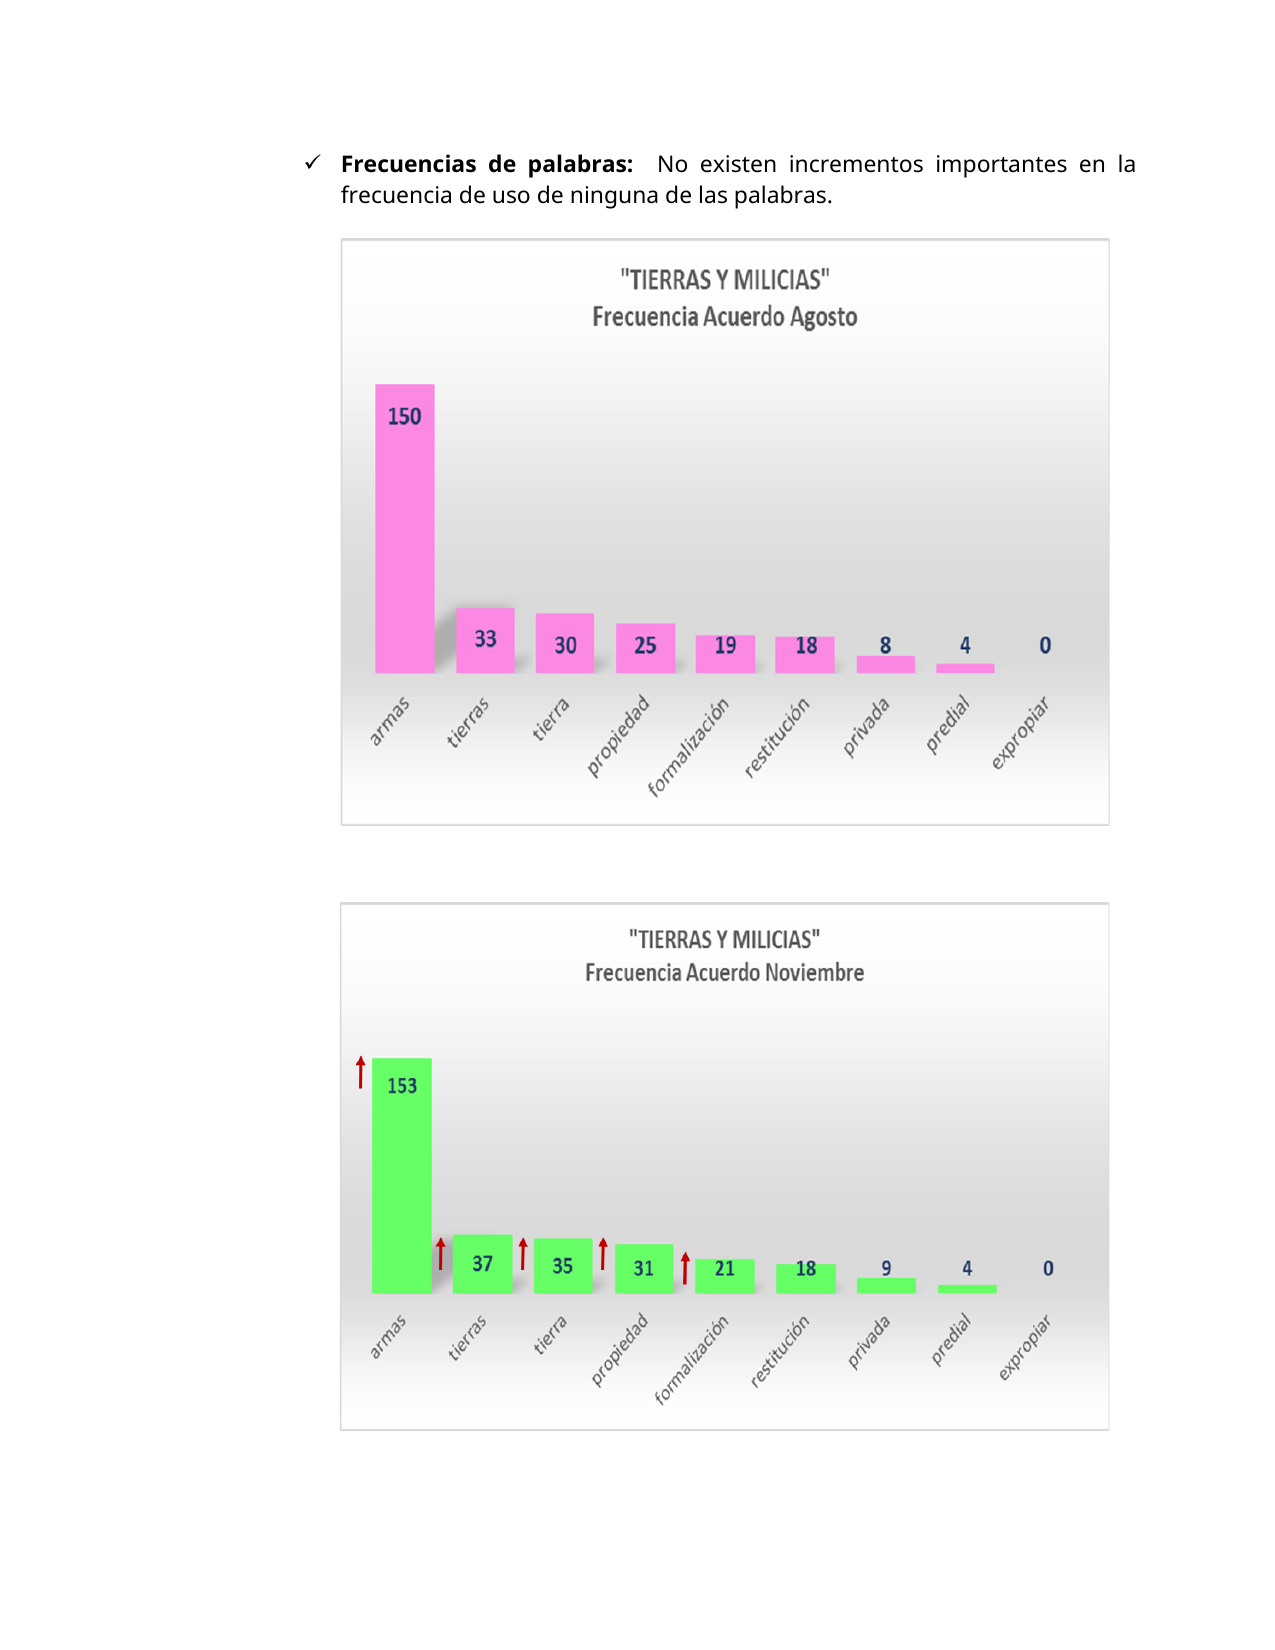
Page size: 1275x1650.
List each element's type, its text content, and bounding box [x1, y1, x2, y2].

picture [340, 238, 1110, 826]
list Frecuencias de palabras: No existen incrementos importantes en la frecuencia de uso de ninguna de las palabras. [303, 148, 1137, 210]
picture [339, 902, 1110, 1431]
